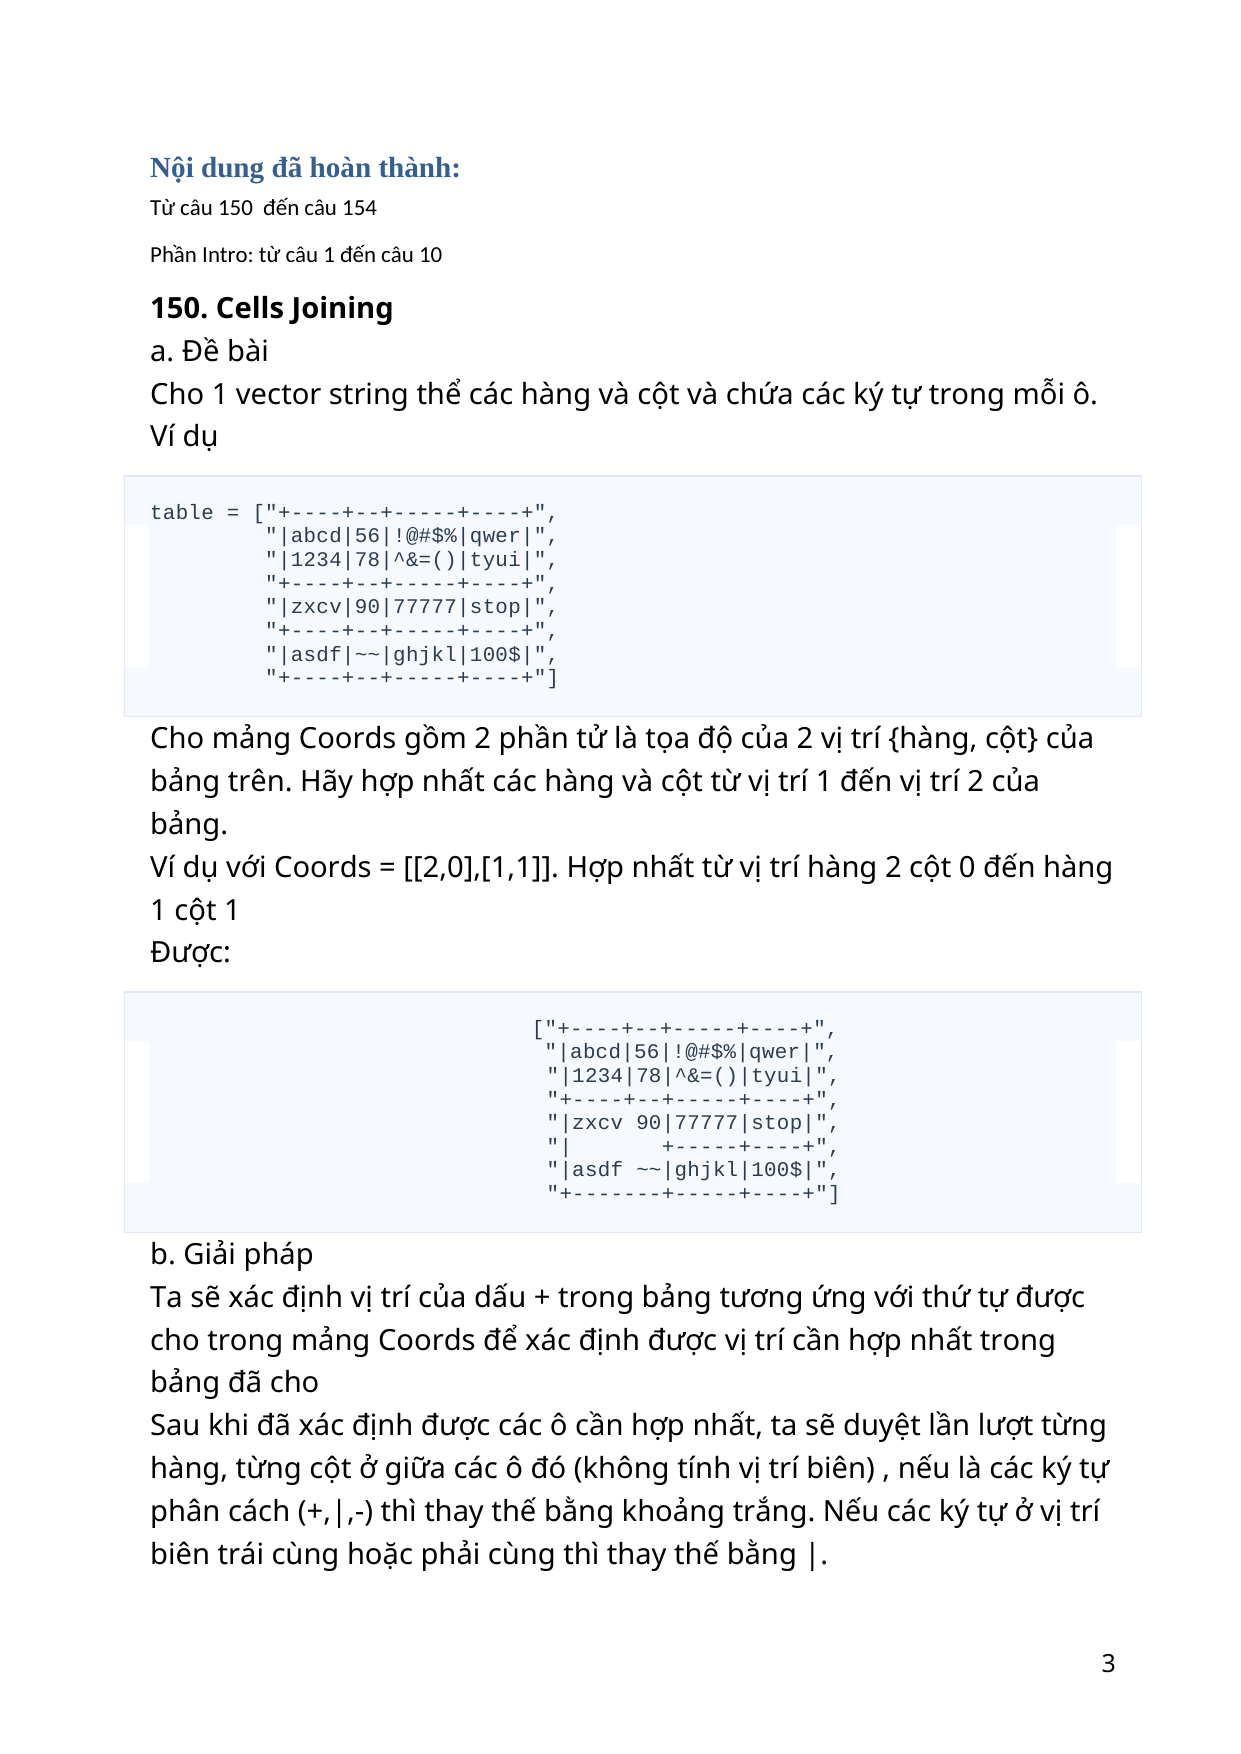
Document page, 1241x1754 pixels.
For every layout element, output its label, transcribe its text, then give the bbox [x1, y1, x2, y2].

list 150. Cells Joining [150, 287, 1116, 327]
list Cho mảng Coords gồm 2 phần tử là tọa độ của 2 vị trí {hàng, cột} của bảng trên. Hãy hợp nhất các hàng và cột từ vị trí 1 đến vị trí 2 của bảng. [150, 717, 1116, 843]
text "|zxcv 90|77777|stop|", [150, 1112, 1116, 1136]
list Cho 1 vector string thể các hàng và cột và chứa các ký tự trong mỗi ô. Ví dụ [150, 373, 1116, 455]
list Ta sẽ xác định vị trí của dấu + trong bảng tương ứng với thứ tự được cho trong mảng Coords để xác định được vị trí cần hợp nhất trong bảng đã cho [150, 1276, 1116, 1401]
text Phần Intro: từ câu 1 đến câu 10 [150, 240, 1116, 268]
list Được: [150, 932, 1116, 971]
text "|1234|78|^&=()|tyui|", [150, 549, 1116, 573]
list b. Giải pháp [150, 1233, 1116, 1273]
text "| +-----+----+", [150, 1136, 1116, 1157]
text "|zxcv|90|77777|stop|", [150, 596, 1116, 620]
text "+----+--+-----+----+", [150, 620, 1116, 641]
text "+----+--+-----+----+", [150, 1088, 1116, 1112]
text "+----+--+-----+----+"] [125, 641, 1141, 716]
text table = ["+----+--+-----+----+", [125, 477, 1141, 525]
subtitle Nội dung đã hoàn thành: [150, 150, 1116, 183]
text "|abcd|56|!@#$%|qwer|", [150, 525, 1116, 549]
text "|abcd|56|!@#$%|qwer|", [150, 1041, 1116, 1065]
text "|1234|78|^&=()|tyui|", [150, 1065, 1116, 1088]
list a. Đề bài [150, 330, 1116, 370]
text "+----+--+-----+----+", [150, 573, 1116, 596]
text ["+----+--+-----+----+", [125, 993, 1141, 1041]
list Ví dụ với Coords = [[2,0],[1,1]]. Hợp nhất từ vị trí hàng 2 cột 0 đến hàng 1 cột 1 [150, 846, 1116, 928]
text Từ câu 150 đến câu 154 [150, 193, 1116, 222]
text "+-------+-----+----+"] [125, 1157, 1141, 1232]
list Sau khi đã xác định được các ô cần hợp nhất, ta sẽ duyệt lần lượt từng hàng, từng cột ở giữa các ô đó (không tính vị trí biên) , nếu là các ký tự phân cách (+,|,-) thì thay thế bằng khoảng trắng. Nếu các ký tự ở vị trí biên trái cùng hoặc phải cùng thì thay thế bằng |. [150, 1404, 1116, 1573]
